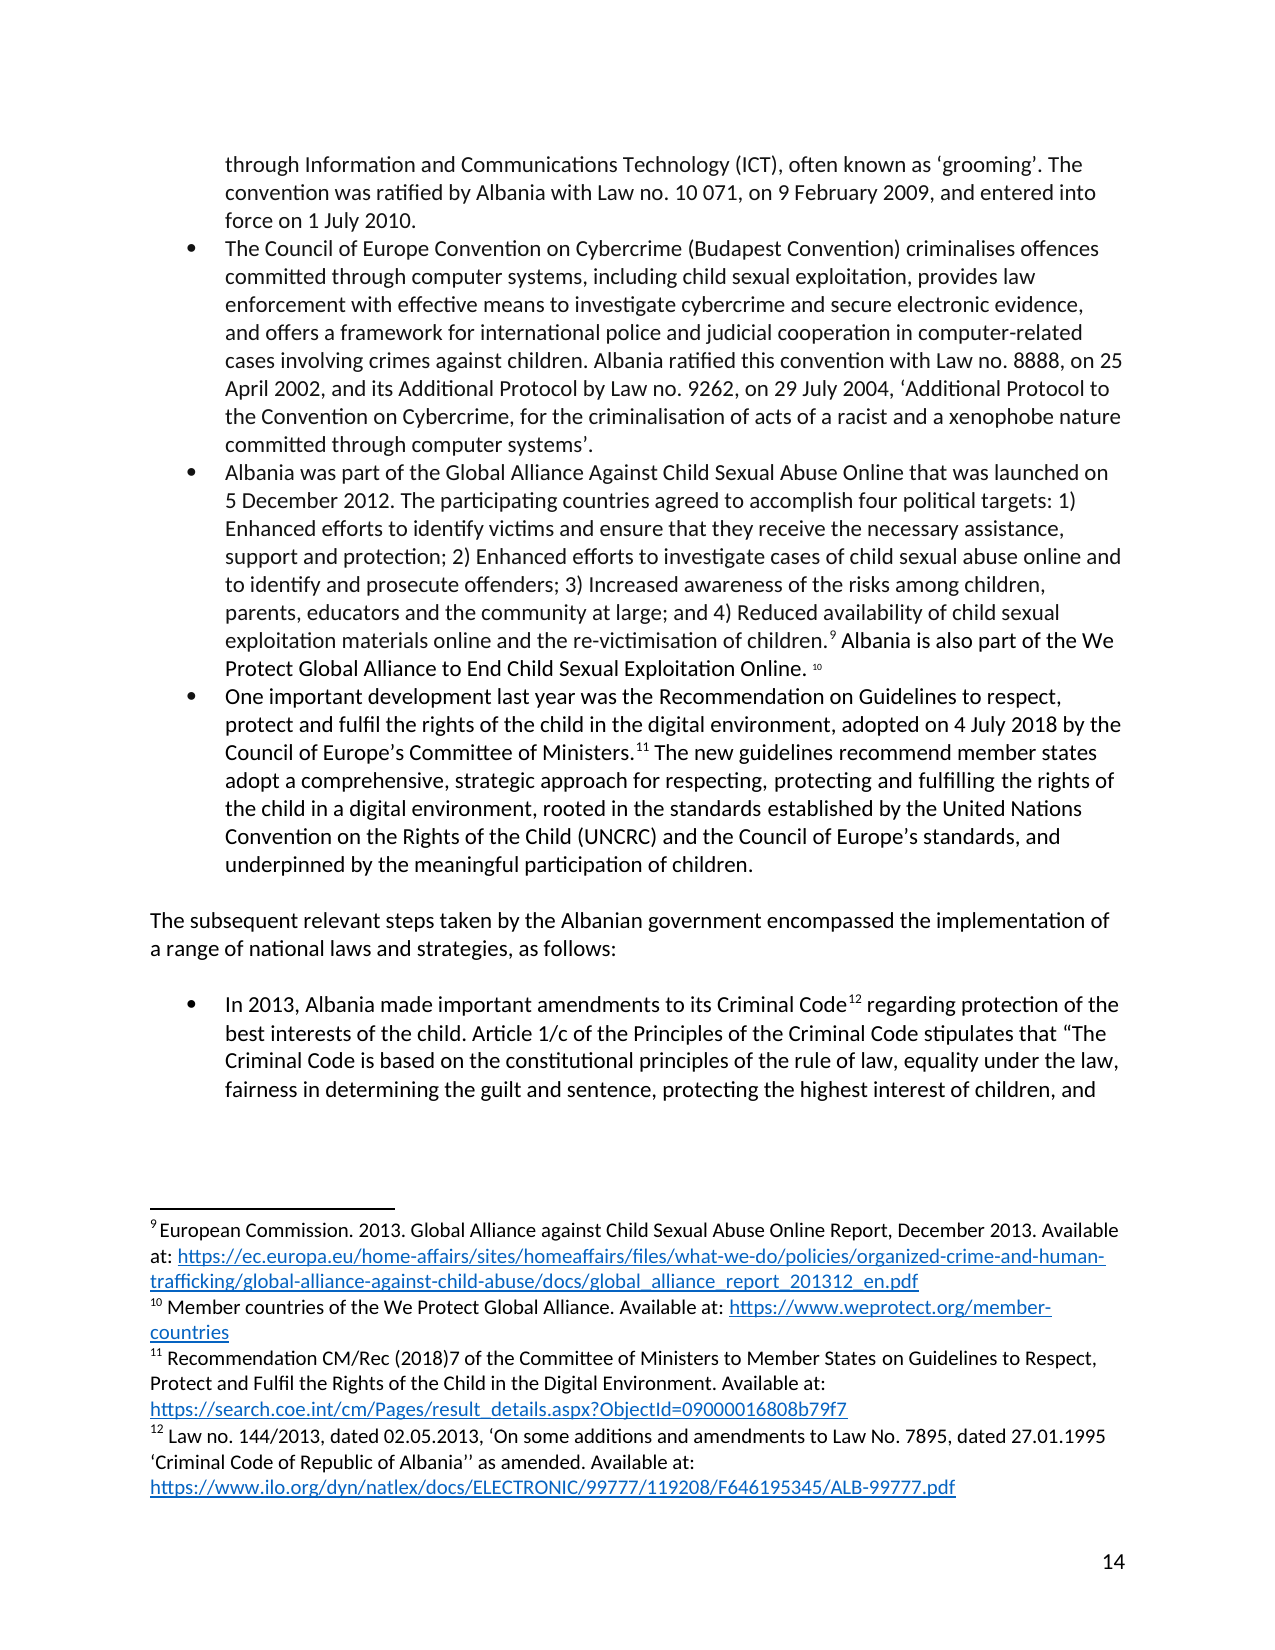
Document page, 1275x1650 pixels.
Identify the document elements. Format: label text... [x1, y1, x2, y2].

list The Council of Europe Convention on the Protection of Children against Sexual Exploitation and Sexual Abuse (Lanzarote Convention) is the first treaty that addresses children’s protection from sexual abuse and exploitation in the face of challenges presented by technological developments, and identifies as an offence the solicitation of children for sexual purposes through Information and Communications Technology (ICT), often known as ‘grooming’. The convention was ratified by Albania with Law no. 10 071, on 9 February 2009, and entered into force on 1 July 2010. [187, 150, 1125, 234]
list One important development last year was the Recommendation on Guidelines to respect, protect and fulfil the rights of the child in the digital environment, adopted on 4 July 2018 by the Council of Europe’s Committee of Ministers. The new guidelines recommend member states adopt a comprehensive, strategic approach for respecting, protecting and fulfilling the rights of the child in a digital environment, rooted in the standards established by the United Nations Convention on the Rights of the Child (UNCRC) and the Council of Europe’s standards, and underpinned by the meaningful participation of children. [187, 682, 1125, 878]
list Albania was part of the Global Alliance Against Child Sexual Abuse Online that was launched on 5 December 2012. The participating countries agreed to accomplish four political targets: 1) Enhanced efforts to identify victims and ensure that they receive the necessary assistance, support and protection; 2) Enhanced efforts to investigate cases of child sexual abuse online and to identify and prosecute offenders; 3) Increased awareness of the risks among children, parents, educators and the community at large; and 4) Reduced availability of child sexual exploitation materials online and the re-victimisation of children. Albania is also part of the We Protect Global Alliance to End Child Sexual Exploitation Online. [187, 458, 1125, 682]
list The Council of Europe Convention on Cybercrime (Budapest Convention) criminalises offences committed through computer systems, including child sexual exploitation, provides law enforcement with effective means to investigate cybercrime and secure electronic evidence, and offers a framework for international police and judicial cooperation in computer-related cases involving crimes against children. Albania ratified this convention with Law no. 8888, on 25 April 2002, and its Additional Protocol by Law no. 9262, on 29 July 2004, ‘Additional Protocol to the Convention on Cybercrime, for the criminalisation of acts of a racist and a xenophobe nature committed through computer systems’. [187, 234, 1125, 458]
list In 2013, Albania made important amendments to its Criminal Code regarding protection of the best interests of the child. Article 1/c of the Principles of the Criminal Code stipulates that “The Criminal Code is based on the constitutional principles of the rule of law, equality under the law, fairness in determining the guilt and sentence, protecting the highest interest of children, and humanism.” Another relevant change was an improvement to article 117, on pornography, criminalising the production, distribution, promotion, export, import, sale and publication of pornographic materials in environments with children; the production, import, offering, making available, distribution, broadcasting, use, or possession, and conscious creation of access to child sexual exploitation materials; recruitment, exploitation, coercion or persuasion of a child to participate in pornographic shows, and participation in shows involving children. [187, 991, 1125, 1103]
text The subsequent relevant steps taken by the Albanian government encompassed the implementation of a range of national laws and strategies, as follows: [150, 907, 1125, 963]
